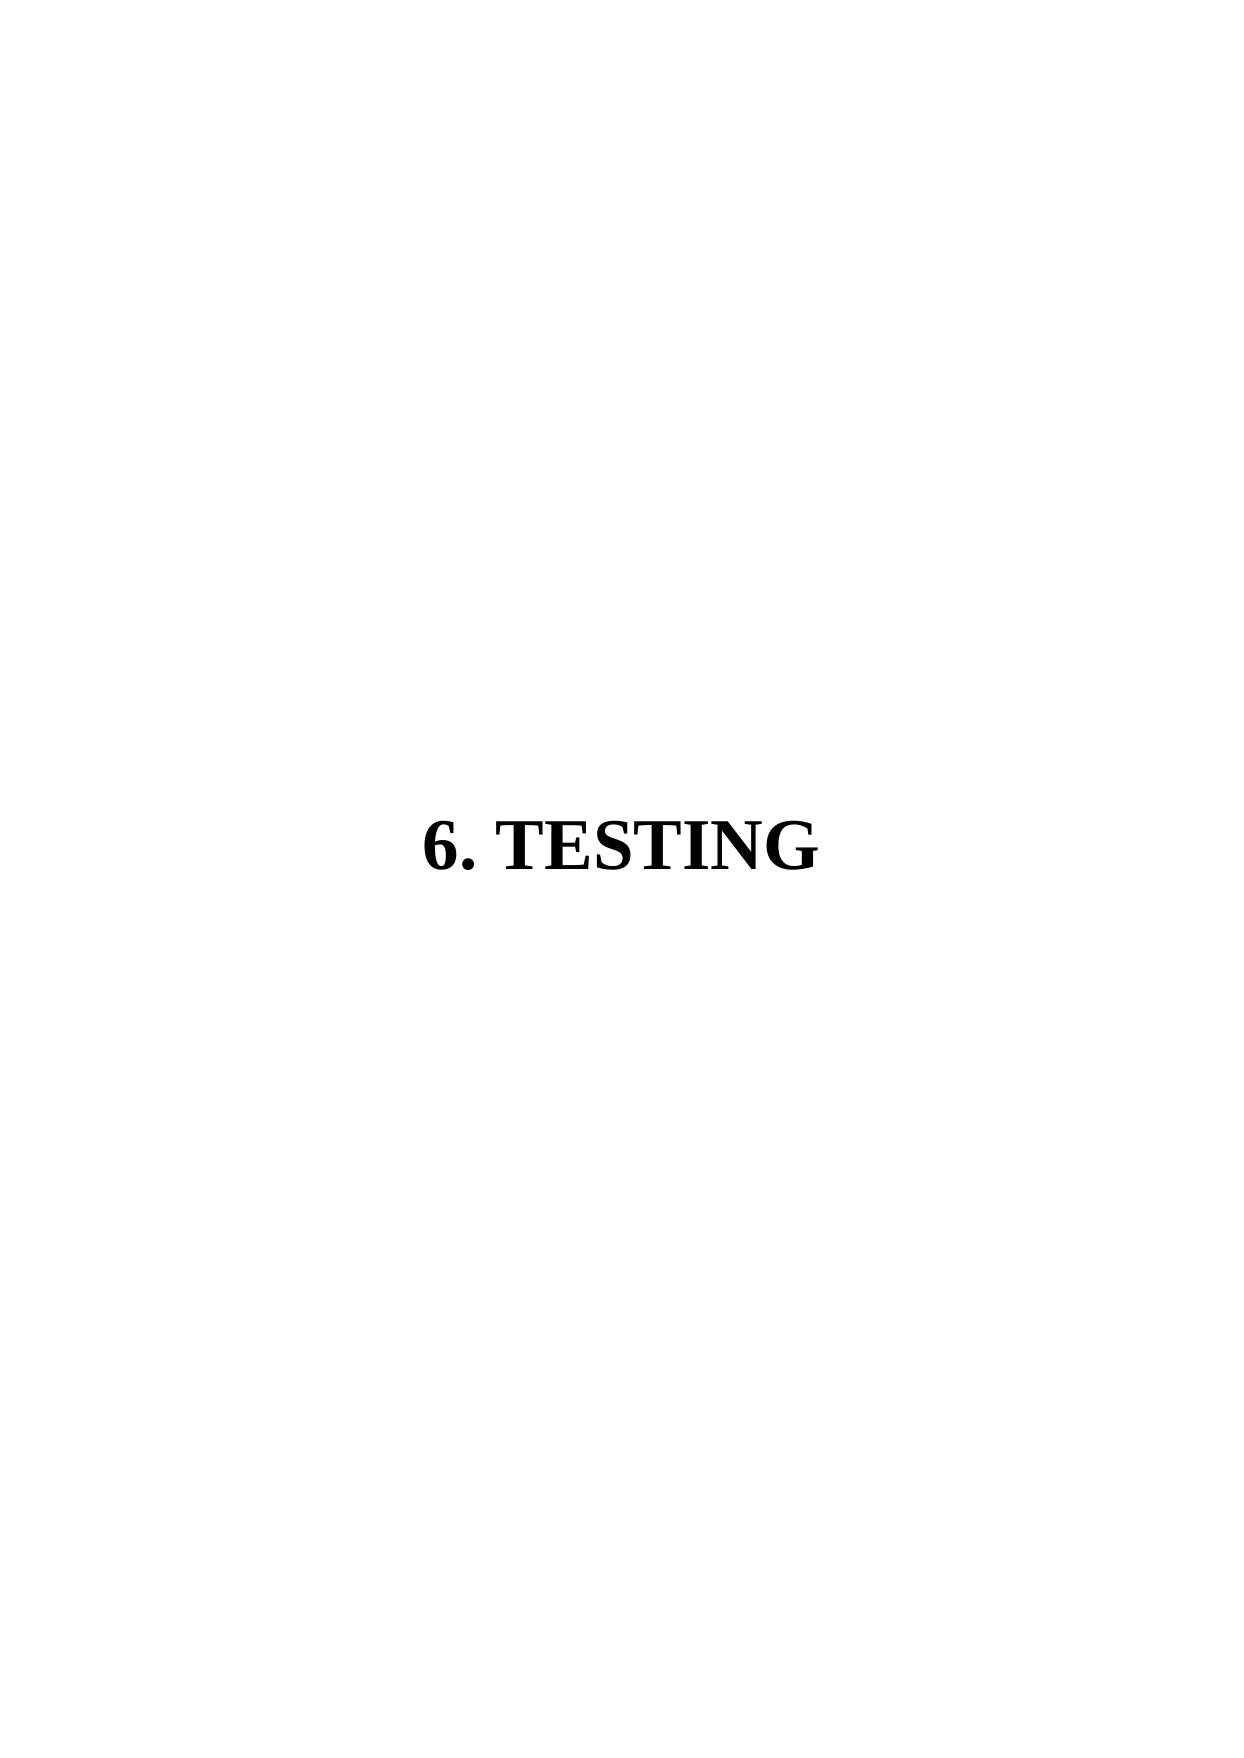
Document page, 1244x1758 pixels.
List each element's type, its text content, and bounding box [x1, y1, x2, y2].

list TESTING [422, 801, 1214, 885]
